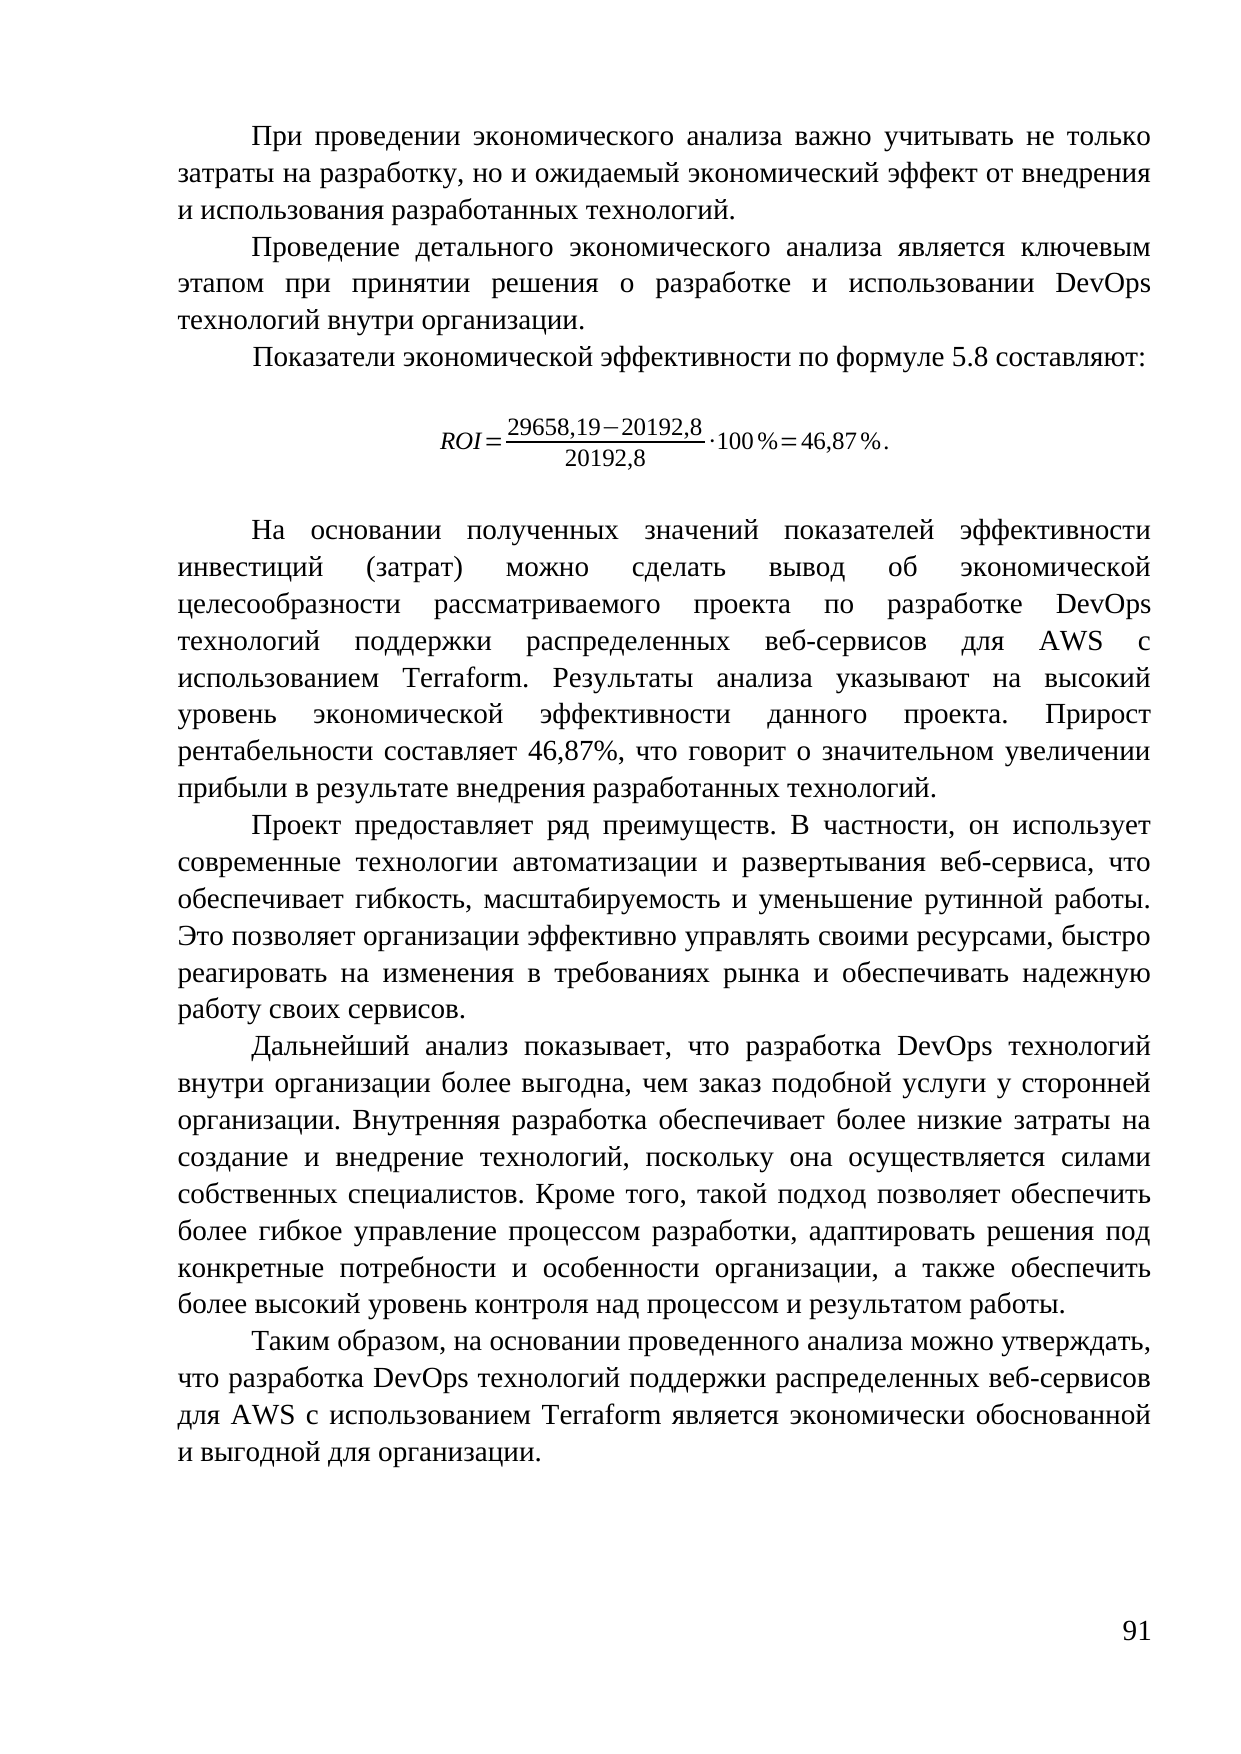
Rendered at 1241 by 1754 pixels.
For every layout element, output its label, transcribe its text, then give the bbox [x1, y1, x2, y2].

text На основании полученных значений показателей эффективности инвестиций (затрат) можно сделать вывод об экономической целесообразности рассматриваемого проекта по разработке DevOps технологий поддержки распределенных веб-сервисов для AWS с использованием Terraform. Результаты анализа указывают на высокий уровень экономической эффективности данного проекта. Прирост рентабельности составляет 46,87%, что говорит о значительном увеличении прибыли в результате внедрения разработанных технологий. [177, 512, 1152, 804]
text Показатели экономической эффективности по формуле 5.8 составляют: [177, 339, 1152, 373]
text Проект предоставляет ряд преимуществ. В частности, он использует современные технологии автоматизации и развертывания веб-сервиса, что обеспечивает гибкость, масштабируемость и уменьшение рутинной работы. Это позволяет организации эффективно управлять своими ресурсами, быстро реагировать на изменения в требованиях рынка и обеспечивать надежную работу своих сервисов. [177, 807, 1152, 1025]
text Дальнейший анализ показывает, что разработка DevOps технологий внутри организации более выгодна, чем заказ подобной услуги у сторонней организации. Внутренняя разработка обеспечивает более низкие затраты на создание и внедрение технологий, поскольку она осуществляется силами собственных специалистов. Кроме того, такой подход позволяет обеспечить более гибкое управление процессом разработки, адаптировать решения под конкретные потребности и особенности организации, а также обеспечить более высокий уровень контроля над процессом и результатом работы. [177, 1028, 1152, 1320]
text Проведение детального экономического анализа является ключевым этапом при принятии решения о разработке и использовании DevOps технологий внутри организации. [177, 229, 1152, 336]
text Таким образом, на основании проведенного анализа можно утверждать, что разработка DevOps технологий поддержки распределенных веб-сервисов для AWS с использованием Terraform является экономически обоснованной и выгодной для организации. [177, 1323, 1152, 1468]
